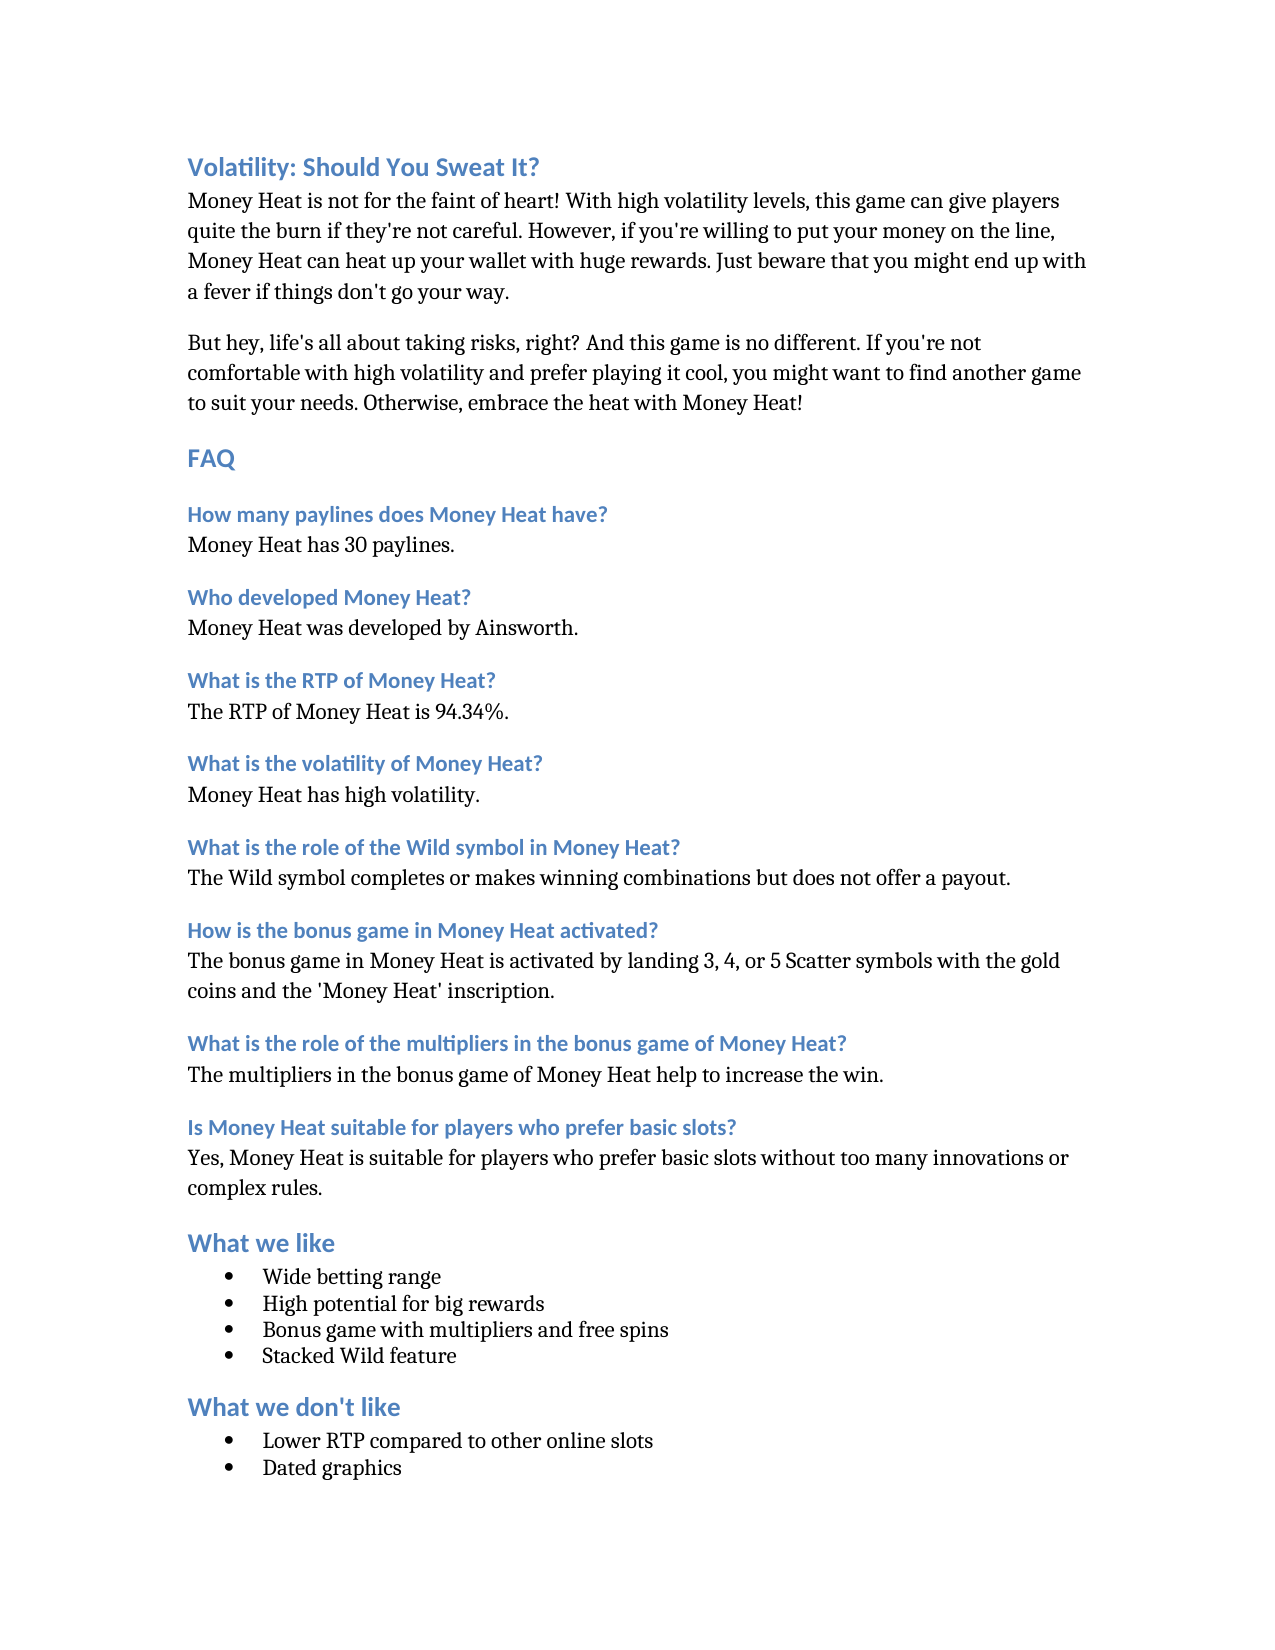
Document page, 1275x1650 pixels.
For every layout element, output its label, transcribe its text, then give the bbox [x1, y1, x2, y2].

subtitle What is the RTP of Money Heat? [187, 666, 1087, 694]
text The RTP of Money Heat is 94.34%. [187, 698, 1087, 725]
subtitle FAQ [187, 441, 1087, 474]
subtitle What is the role of the Wild symbol in Money Heat? [187, 833, 1087, 861]
list Lower RTP compared to other online slots [225, 1428, 1087, 1454]
subtitle What we like [187, 1226, 1087, 1259]
list Dated graphics [225, 1454, 1087, 1481]
subtitle What is the role of the multipliers in the bonus game of Money Heat? [187, 1029, 1087, 1057]
list Wide betting range [225, 1264, 1087, 1290]
list High potential for big rewards [225, 1290, 1087, 1317]
text The Wild symbol completes or makes winning combinations but does not offer a payout. [187, 865, 1087, 891]
subtitle What is the volatility of Money Heat? [187, 749, 1087, 777]
subtitle Volatility: Should You Sweat It? [187, 150, 1087, 183]
text But hey, life's all about taking risks, right? And this game is no different. If you're not comfortable with high volatility and prefer playing it cool, you might want to find another game to suit your needs. Otherwise, embrace the heat with Money Heat! [187, 329, 1087, 416]
text Yes, Money Heat is suitable for players who prefer basic slots without too many innovations or complex rules. [187, 1145, 1087, 1201]
text Money Heat was developed by Ainsworth. [187, 615, 1087, 642]
text The bonus game in Money Heat is activated by landing 3, 4, or 5 Scatter symbols with the gold coins and the 'Money Heat' inscription. [187, 948, 1087, 1005]
subtitle How is the bonus game in Money Heat activated? [187, 916, 1087, 944]
text Money Heat has 30 paylines. [187, 532, 1087, 558]
text The multipliers in the bonus game of Money Heat help to increase the win. [187, 1062, 1087, 1088]
subtitle Who developed Money Heat? [187, 583, 1087, 611]
subtitle Is Money Heat suitable for players who prefer basic slots? [187, 1113, 1087, 1141]
text Money Heat is not for the faint of heart! With high volatility levels, this game can give players quite the burn if they're not careful. However, if you're willing to put your money on the line, Money Heat can heat up your wallet with huge rewards. Just beware that you might end up with a fever if things don't go your way. [187, 188, 1087, 305]
list Bonus game with multipliers and free spins [225, 1317, 1087, 1343]
subtitle What we don't like [187, 1390, 1087, 1423]
list Stacked Wild feature [225, 1343, 1087, 1369]
subtitle How many paylines does Money Heat have? [187, 500, 1087, 528]
text Money Heat has high volatility. [187, 782, 1087, 808]
